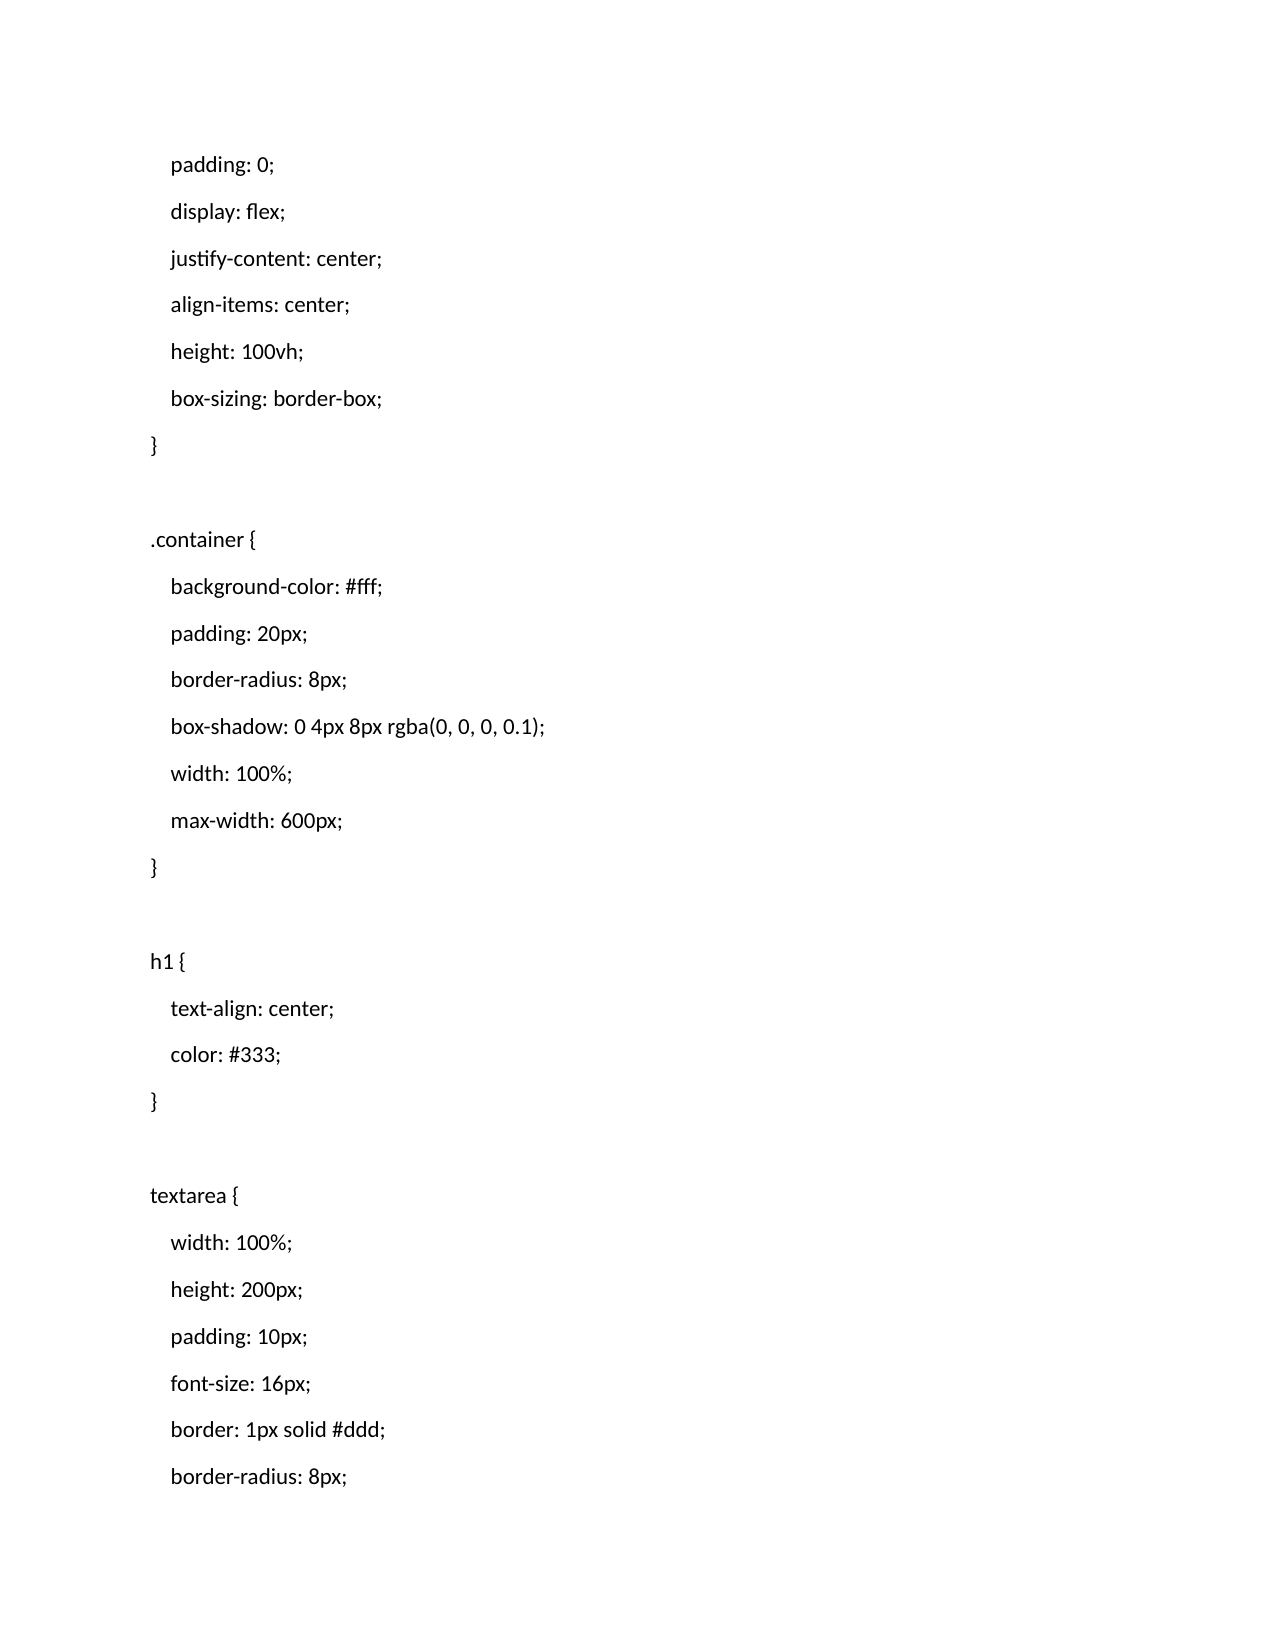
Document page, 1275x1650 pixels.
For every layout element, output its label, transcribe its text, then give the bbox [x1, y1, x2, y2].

text text-align: center; [150, 994, 1125, 1022]
text max-width: 600px; [150, 806, 1125, 834]
text } [150, 853, 1125, 881]
text box-shadow: 0 4px 8px rgba(0, 0, 0, 0.1); [150, 712, 1125, 741]
text border-radius: 8px; [150, 666, 1125, 694]
text width: 100%; [150, 759, 1125, 787]
text h1 { [150, 947, 1125, 975]
text padding: 20px; [150, 619, 1125, 647]
text height: 200px; [150, 1275, 1125, 1303]
text display: flex; [150, 197, 1125, 225]
text } [150, 1087, 1125, 1116]
text border: 1px solid #ddd; [150, 1416, 1125, 1444]
text color: #333; [150, 1041, 1125, 1069]
text align-items: center; [150, 291, 1125, 319]
text justify-content: center; [150, 244, 1125, 272]
text width: 100%; [150, 1228, 1125, 1256]
text font-size: 16px; [150, 1369, 1125, 1397]
text height: 100vh; [150, 337, 1125, 366]
text border-radius: 8px; [150, 1462, 1125, 1491]
text box-sizing: border-box; [150, 384, 1125, 412]
text padding: 10px; [150, 1322, 1125, 1350]
text padding: 0; [150, 150, 1125, 178]
text background-color: #fff; [150, 572, 1125, 600]
text .container { [150, 525, 1125, 553]
text textarea { [150, 1181, 1125, 1209]
text } [150, 431, 1125, 459]
